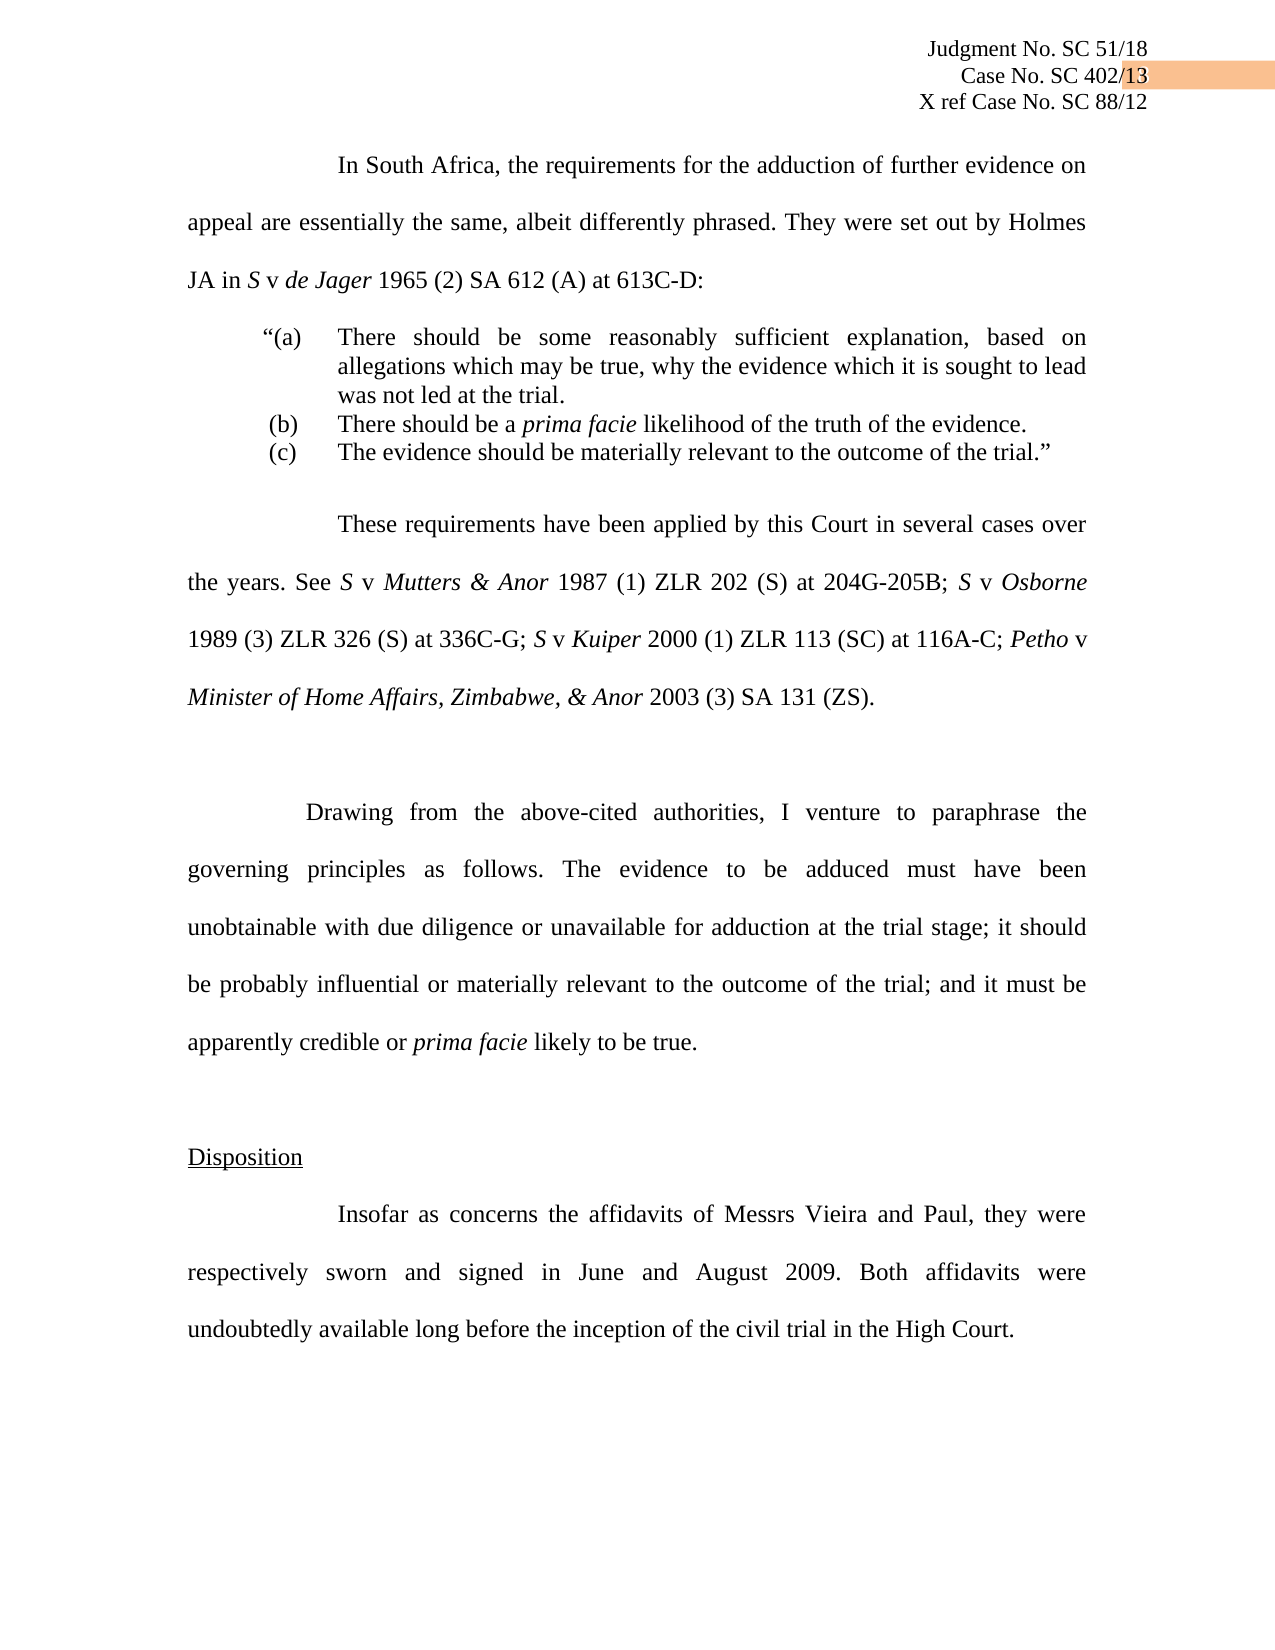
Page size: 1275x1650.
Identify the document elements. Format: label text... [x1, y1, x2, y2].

text These requirements have been applied by this Court in several cases over the years. See S v Mutters & Anor 1987 (1) ZLR 202 (S) at 204G-205B; S v Osborne 1989 (3) ZLR 326 (S) at 336C-G; S v Kuiper 2000 (1) ZLR 113 (SC) at 116A-C; Petho v Minister of Home Affairs, Zimbabwe, & Anor 2003 (3) SA 131 (ZS). [187, 509, 1087, 711]
text Disposition [187, 1142, 1087, 1171]
text (b) There should be a prima facie likelihood of the truth of the evidence. [187, 409, 1087, 437]
text “(a) There should be some reasonably sufficient explanation, based on allegations which may be true, why the evidence which it is sought to lead was not led at the trial. [262, 322, 1087, 409]
text Drawing from the above-cited authorities, I venture to paraphrase the governing principles as follows. The evidence to be adduced must have been unobtainable with due diligence or unavailable for adduction at the trial stage; it should be probably influential or materially relevant to the outcome of the trial; and it must be apparently credible or prima facie likely to be true. [187, 797, 1087, 1056]
text In South Africa, the requirements for the adduction of further evidence on appeal are essentially the same, albeit differently phrased. They were set out by Holmes JA in S v de Jager 1965 (2) SA 612 (A) at 613C-D: [187, 150, 1087, 294]
text Insofar as concerns the affidavits of Messrs Vieira and Paul, they were respectively sworn and signed in June and August 2009. Both affidavits were undoubtedly available long before the inception of the civil trial in the High Court. [187, 1199, 1087, 1343]
text (c) The evidence should be materially relevant to the outcome of the trial.” [262, 437, 1087, 466]
